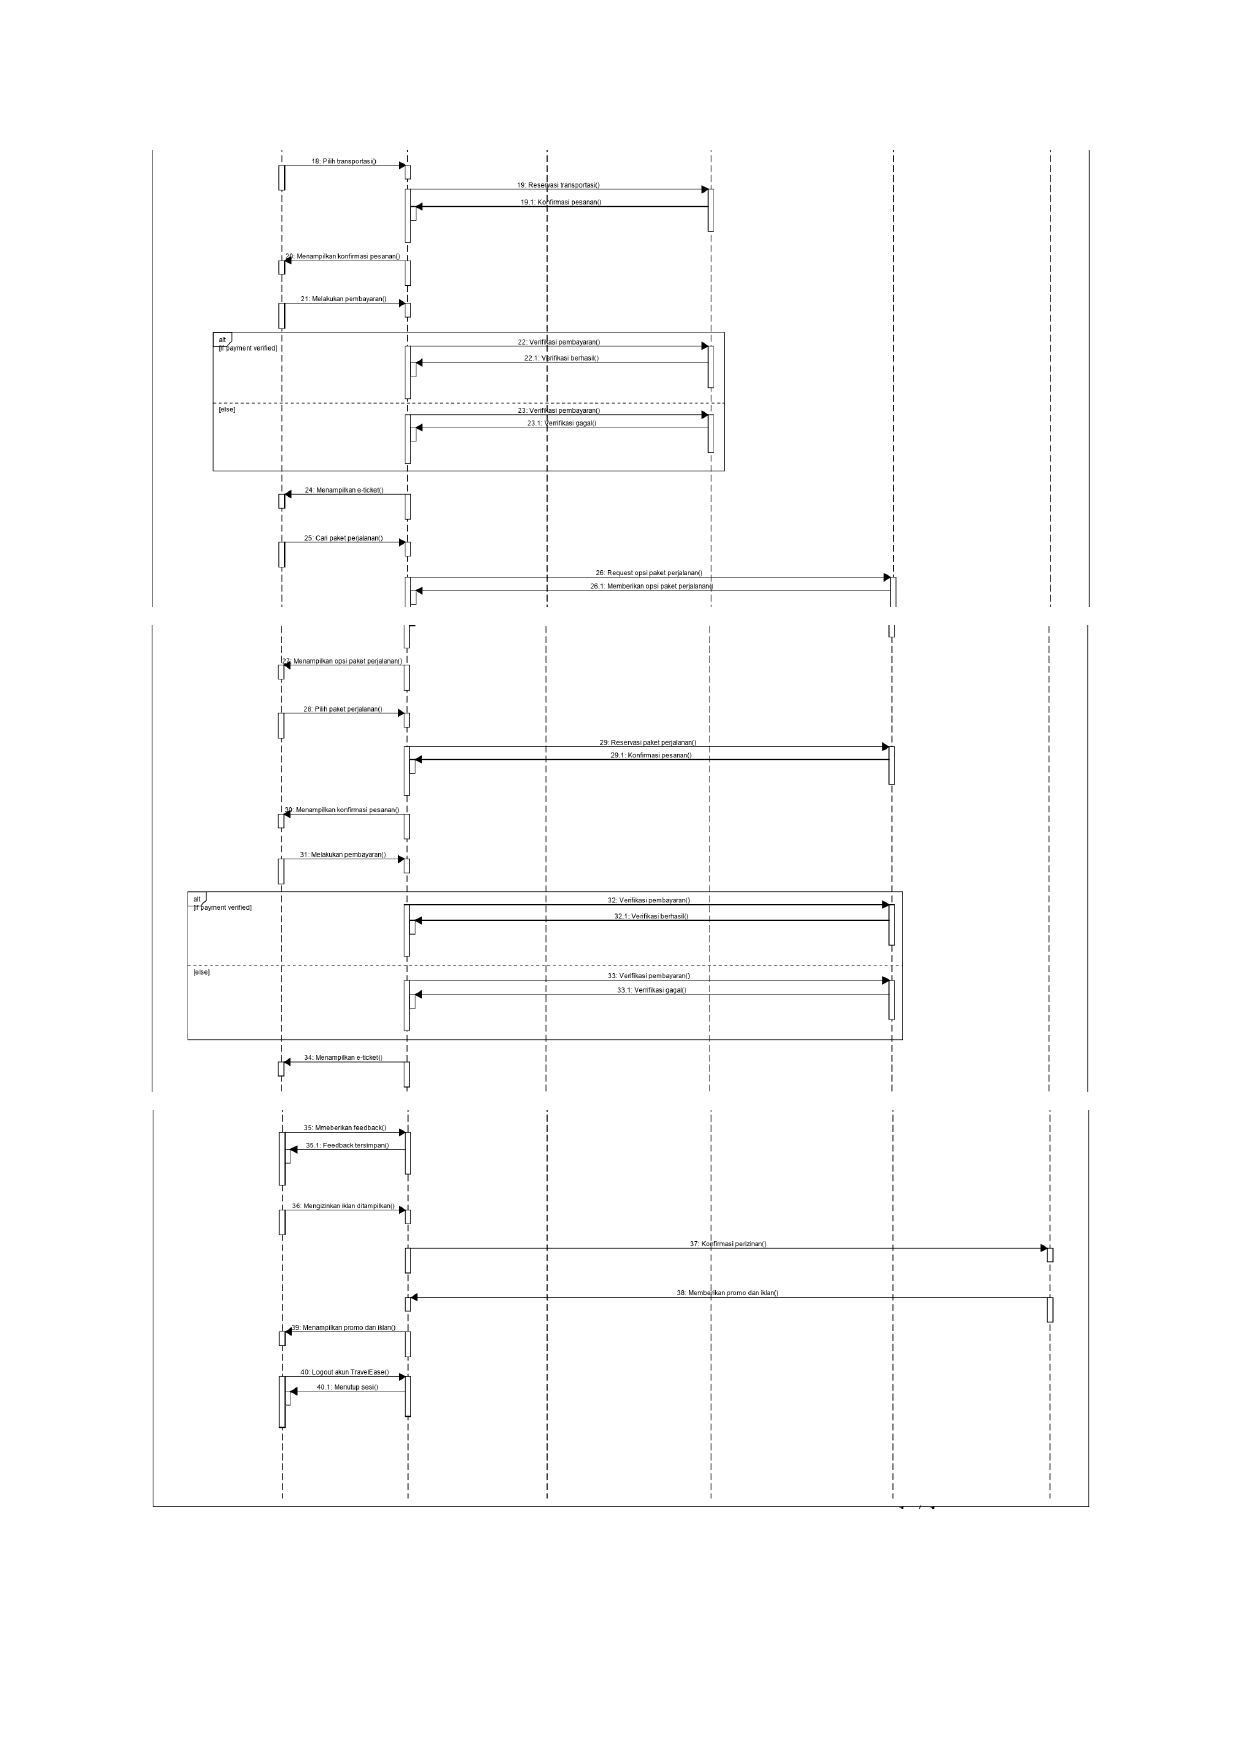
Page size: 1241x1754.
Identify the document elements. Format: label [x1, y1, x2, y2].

picture [150, 625, 1091, 1092]
picture [150, 150, 1091, 607]
picture [150, 1110, 1091, 1509]
